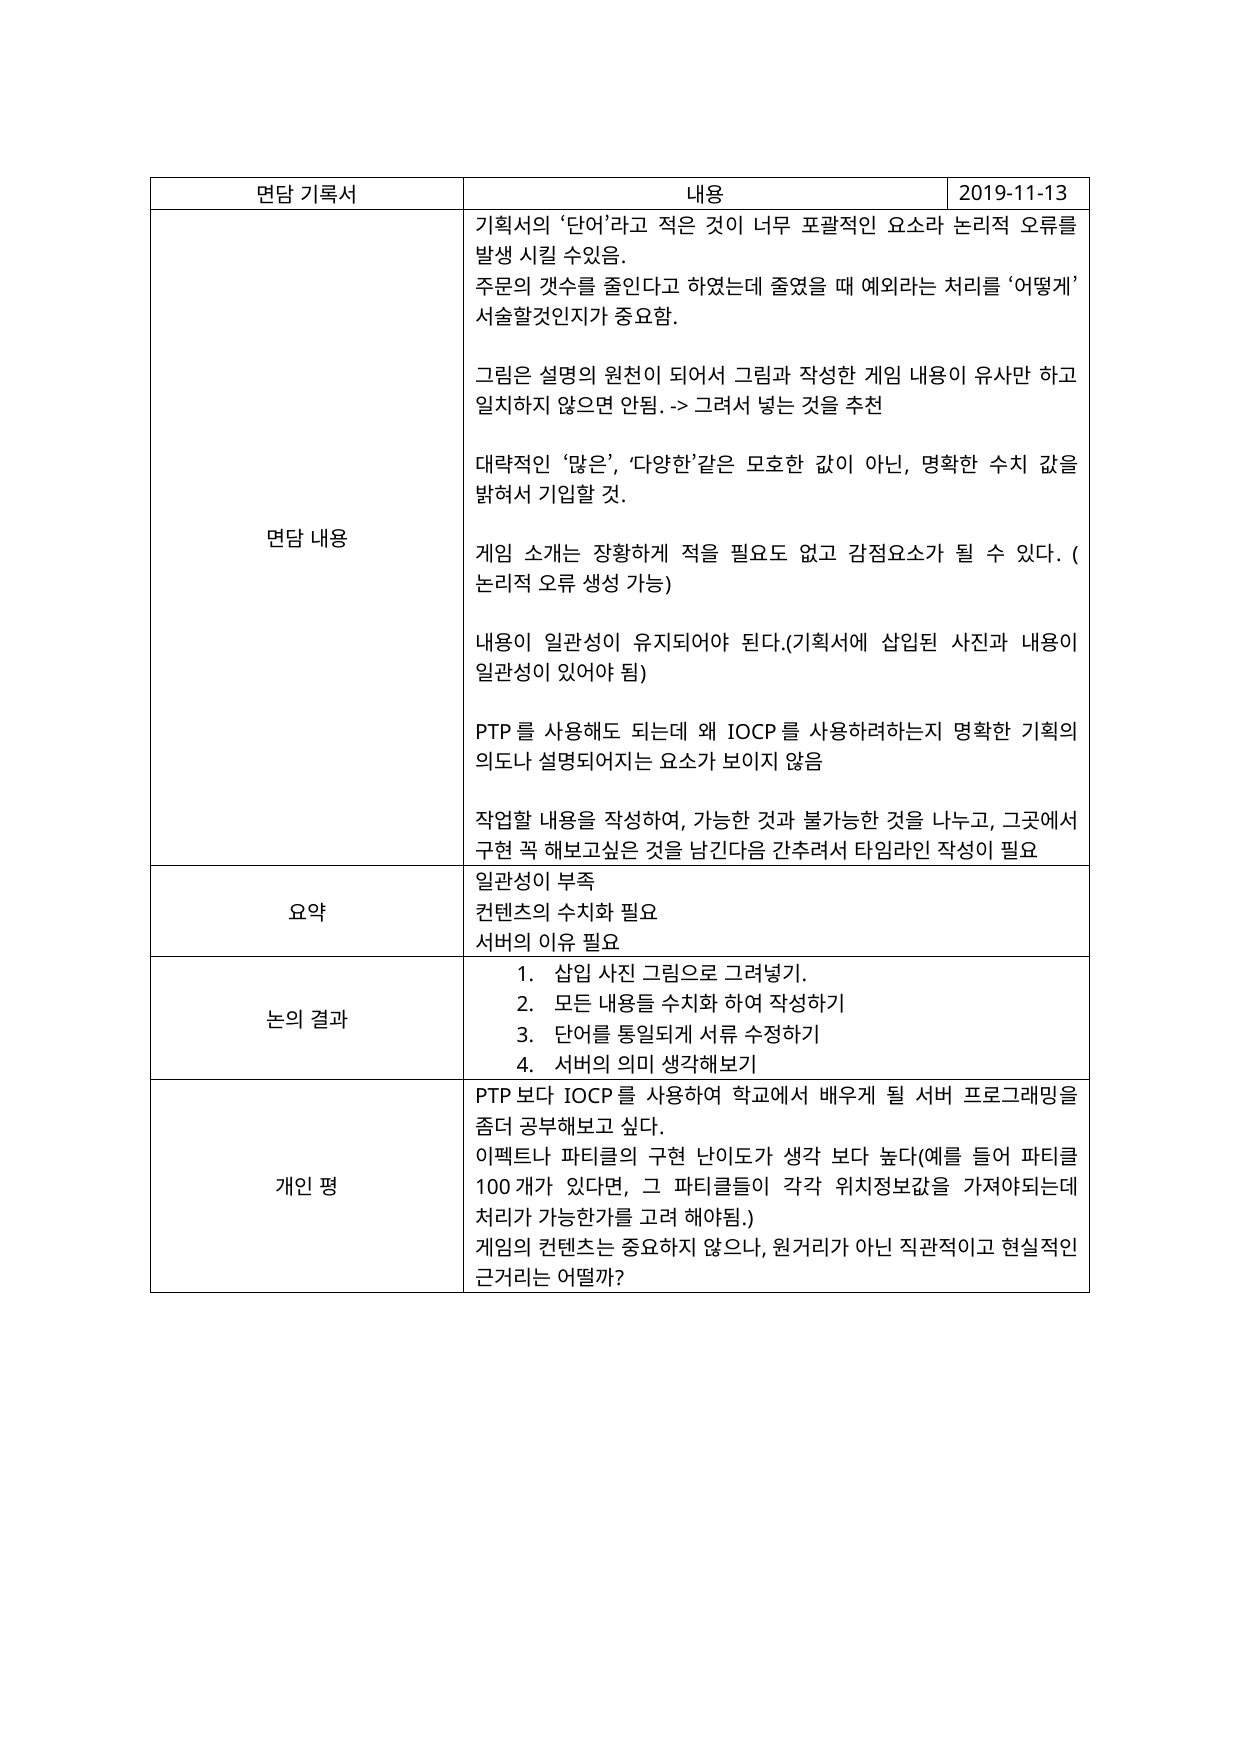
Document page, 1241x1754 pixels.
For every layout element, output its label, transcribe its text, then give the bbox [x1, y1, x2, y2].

table_header 2019-11-13 [948, 178, 1089, 208]
table_cell 삽입 사진 그림으로 그려넣기. 모든 내용들 수치화 하여 작성하기 단어를 통일되게 서류 수정하기 서버의 의미 생각해보기 [464, 957, 1089, 1078]
table_cell 면담 내용 [151, 210, 463, 864]
table_cell 일관성이 부족 컨텐츠의 수치화 필요 서버의 이유 필요 [464, 866, 1089, 956]
table_cell 개인 평 [151, 1080, 463, 1292]
table_cell 요약 [151, 866, 463, 956]
table_header 면담 기록서 [151, 178, 463, 208]
table_header 내용 [464, 178, 947, 208]
table_cell PTP보다 IOCP를 사용하여 학교에서 배우게 될 서버 프로그래밍을 좀더 공부해보고 싶다. 이펙트나 파티클의 구현 난이도가 생각 보다 높다(예를 들어 파티클 100개가 있다면, 그 파티클들이 각각 위치정보값을 가져야되는데 처리가 가능한가를 고려 해야됨.) 게임의 컨텐츠는 중요하지 않으나, 원거리가 아닌 직관적이고 현실적인 근거리는 어떨까? [464, 1080, 1089, 1292]
table_cell 기획서의 ‘단어’라고 적은 것이 너무 포괄적인 요소라 논리적 오류를 발생 시킬 수있음. 주문의 갯수를 줄인다고 하였는데 줄였을 때 예외라는 처리를 ‘어떻게’ 서술할것인지가 중요함. 그림은 설명의 원천이 되어서 그림과 작성한 게임 내용이 유사만 하고 일치하지 않으면 안됨. -> 그려서 넣는 것을 추천 대략적인 ‘많은’, ‘다양한’같은 모호한 값이 아닌, 명확한 수치 값을 밝혀서 기입할 것. 게임 소개는 장황하게 적을 필요도 없고 감점요소가 될 수 있다. ( 논리적 오류 생성 가능) 내용이 일관성이 유지되어야 된다.(기획서에 삽입된 사진과 내용이 일관성이 있어야 됨) PTP를 사용해도 되는데 왜 IOCP를 사용하려하는지 명확한 기획의 의도나 설명되어지는 요소가 보이지 않음 작업할 내용을 작성하여, 가능한 것과 불가능한 것을 나누고, 그곳에서 구현 꼭 해보고싶은 것을 남긴다음 간추려서 타임라인 작성이 필요 [464, 210, 1089, 864]
table_cell 논의 결과 [151, 957, 463, 1078]
